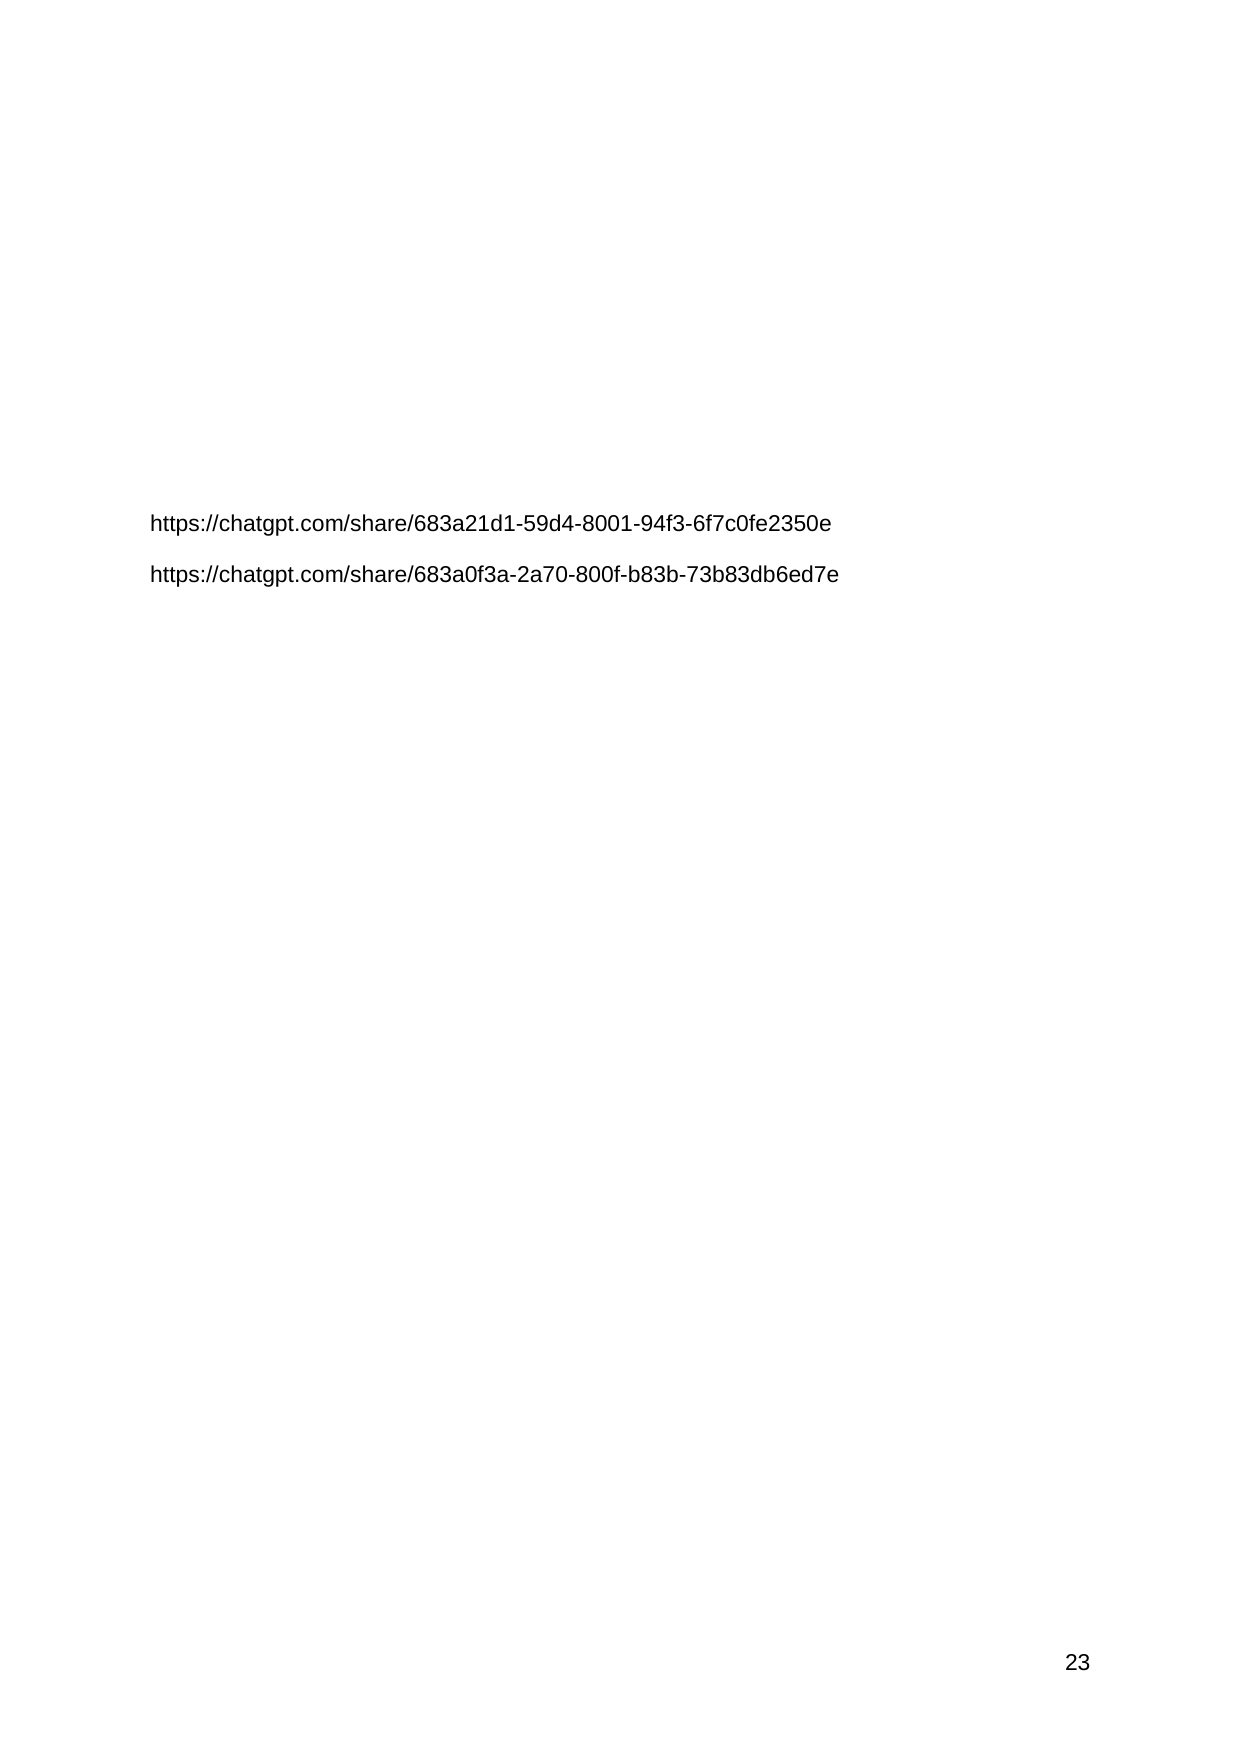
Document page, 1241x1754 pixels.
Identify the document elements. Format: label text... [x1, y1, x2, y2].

text https://chatgpt.com/share/683a21d1-59d4-8001-94f3-6f7c0fe2350e [150, 509, 1090, 536]
text https://chatgpt.com/share/683a0f3a-2a70-800f-b83b-73b83db6ed7e [150, 561, 1090, 587]
